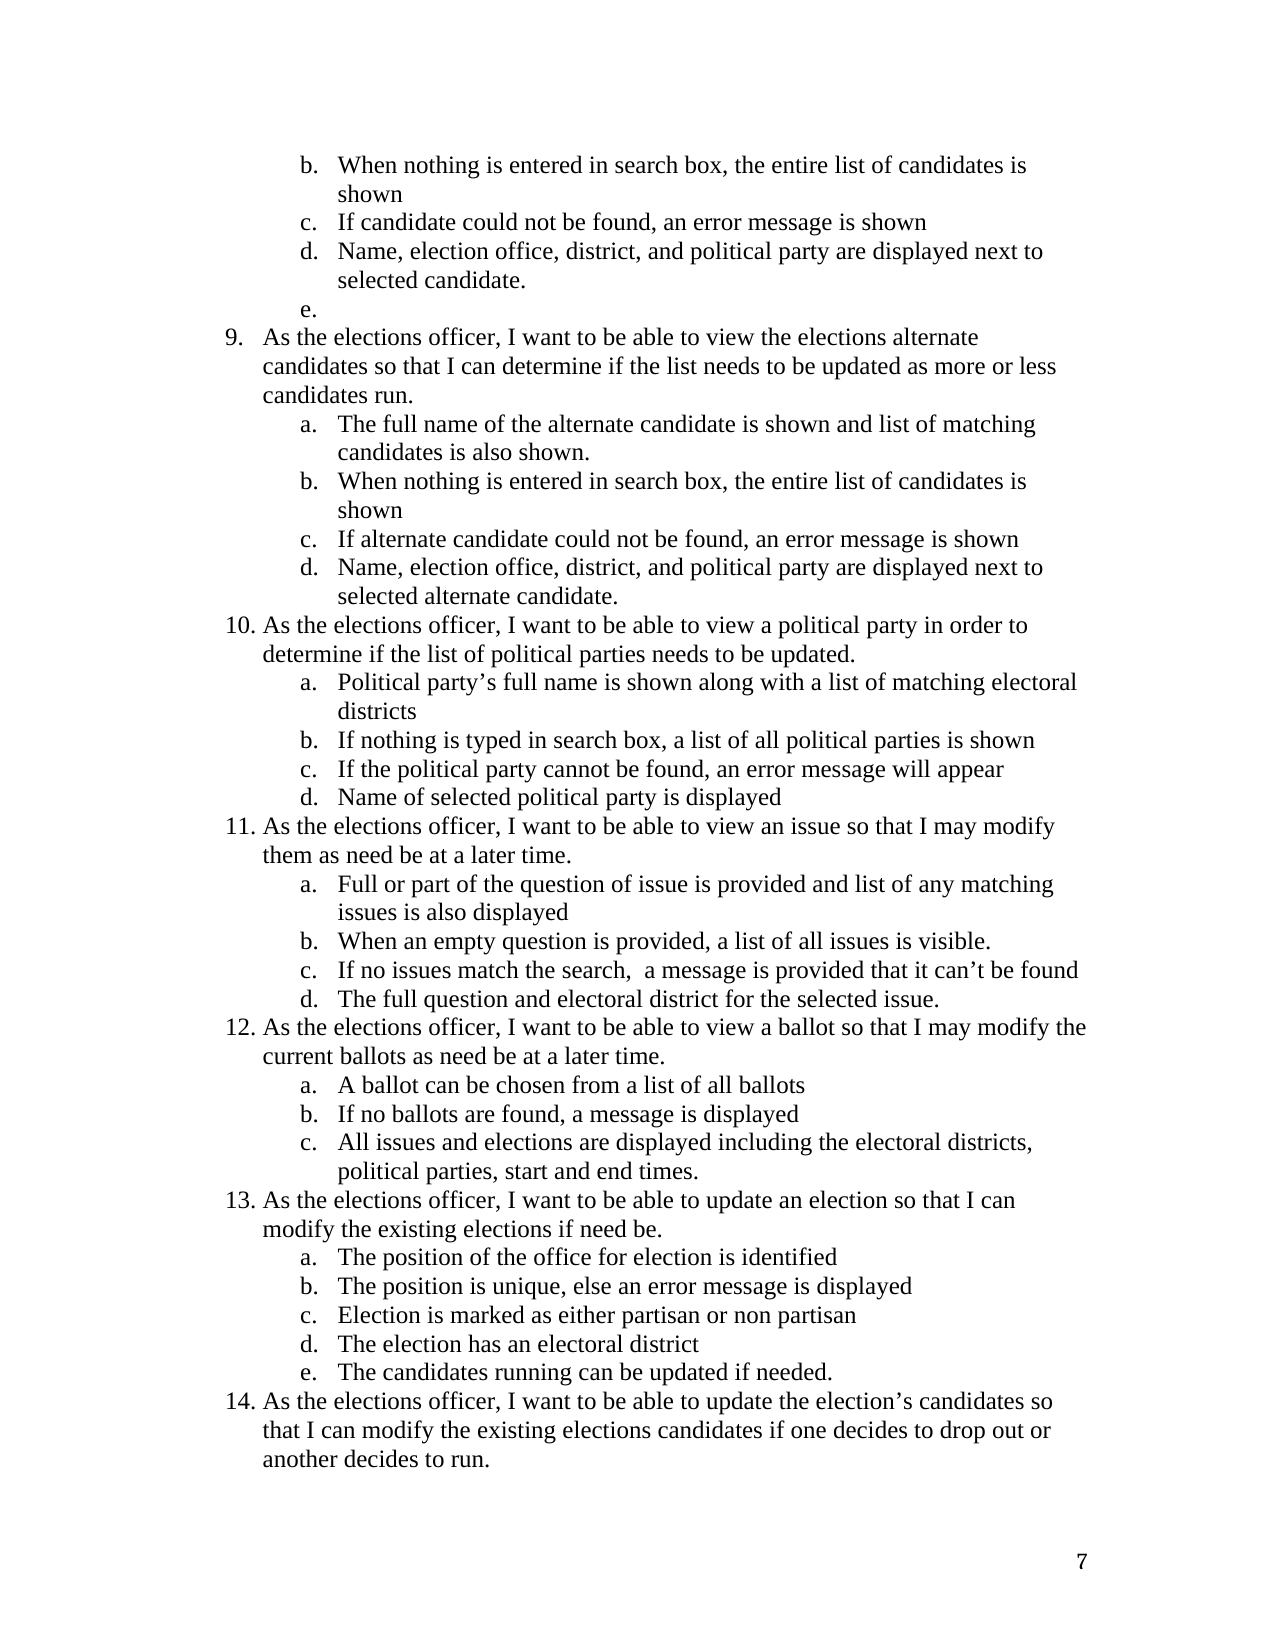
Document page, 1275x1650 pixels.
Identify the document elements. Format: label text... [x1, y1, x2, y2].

list As the elections officer, I want to be able to update the election’s candidates so that I can modify the existing elections candidates if one decides to drop out or another decides to run. [225, 1386, 1087, 1472]
list All issues and elections are displayed including the electoral districts, political parties, start and end times. [300, 1127, 1087, 1185]
list As the elections officer, I want to be able to view a political party in order to determine if the list of political parties needs to be updated. [225, 610, 1087, 667]
list The position of the office for election is identified [300, 1242, 1087, 1271]
list When an empty question is provided, a list of all issues is visible. [300, 926, 1087, 955]
list The full name of the alternate candidate is shown and list of matching candidates is also shown. [300, 409, 1087, 466]
list The candidates running can be updated if needed. [300, 1357, 1087, 1386]
list As the elections officer, I want to be able to view the elections alternate candidates so that I can determine if the list needs to be updated as more or less candidates run. [225, 322, 1087, 409]
list If candidate could not be found, an error message is shown [300, 207, 1087, 236]
list Election is marked as either partisan or non partisan [300, 1300, 1087, 1329]
list As the elections officer, I want to be able to view a ballot so that I may modify the current ballots as need be at a later time. [225, 1012, 1087, 1070]
list If no issues match the search, a message is provided that it can’t be found [300, 955, 1087, 984]
list When nothing is entered in search box, the entire list of candidates is shown [300, 150, 1087, 207]
list If alternate candidate could not be found, an error message is shown [300, 524, 1087, 552]
list When nothing is entered in search box, the entire list of candidates is shown [300, 466, 1087, 524]
list Name, election office, district, and political party are displayed next to selected candidate. [300, 236, 1087, 294]
list As the elections officer, I want to be able to update an election so that I can modify the existing elections if need be. [225, 1185, 1087, 1242]
list Political party’s full name is shown along with a list of matching electoral districts [300, 667, 1087, 725]
list Name, election office, district, and political party are displayed next to selected alternate candidate. [300, 552, 1087, 610]
list If the political party cannot be found, an error message will appear [300, 754, 1087, 782]
list A ballot can be chosen from a list of all ballots [300, 1070, 1087, 1099]
list Name of selected political party is displayed [300, 782, 1087, 811]
list The election has an electoral district [300, 1329, 1087, 1357]
list The full question and electoral district for the selected issue. [300, 984, 1087, 1012]
list If nothing is typed in search box, a list of all political parties is shown [300, 725, 1087, 754]
list The position is unique, else an error message is displayed [300, 1271, 1087, 1300]
list As the elections officer, I want to be able to view an issue so that I may modify them as need be at a later time. [225, 811, 1087, 869]
list If no ballots are found, a message is displayed [300, 1099, 1087, 1127]
list Full or part of the question of issue is provided and list of any matching issues is also displayed [300, 869, 1087, 926]
